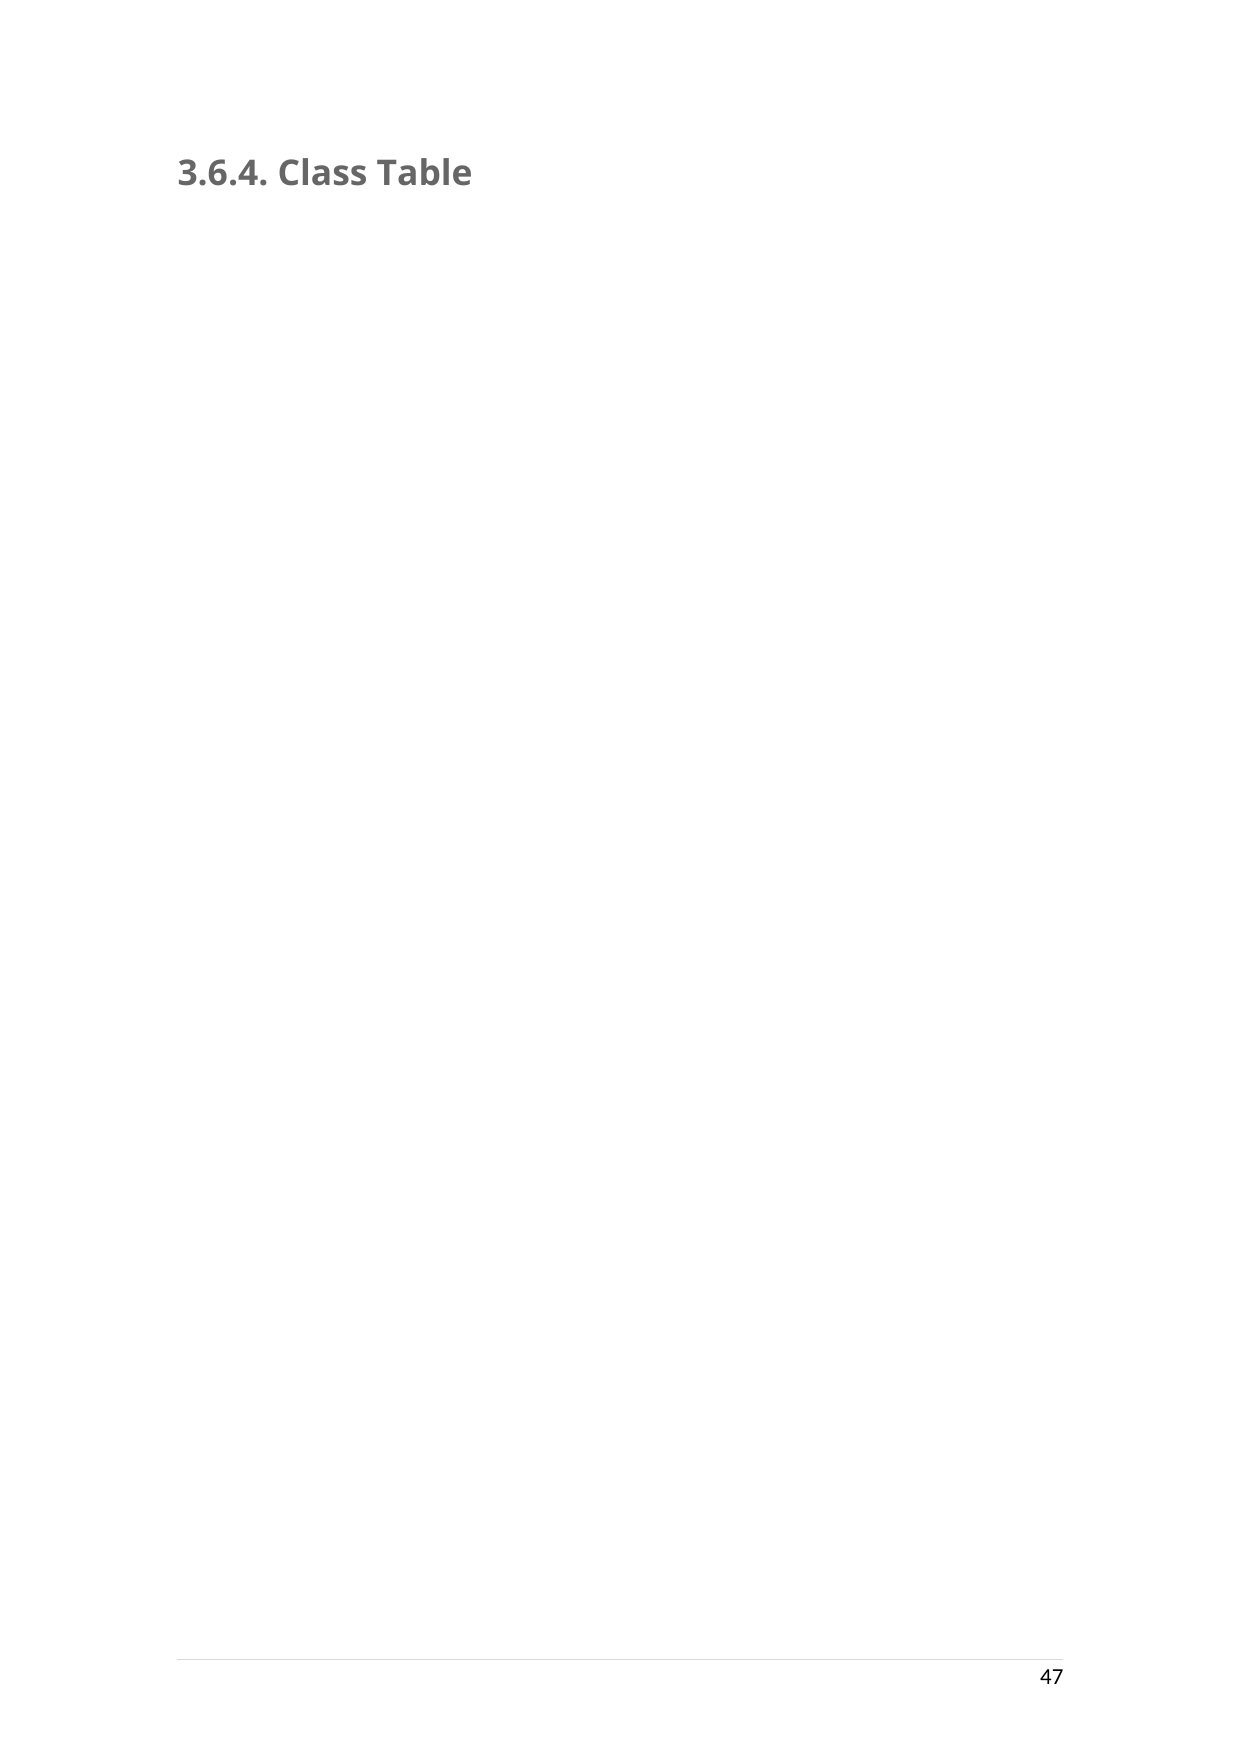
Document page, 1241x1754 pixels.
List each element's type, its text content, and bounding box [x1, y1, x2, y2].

text 3.6.4. Class Table [177, 148, 1063, 196]
